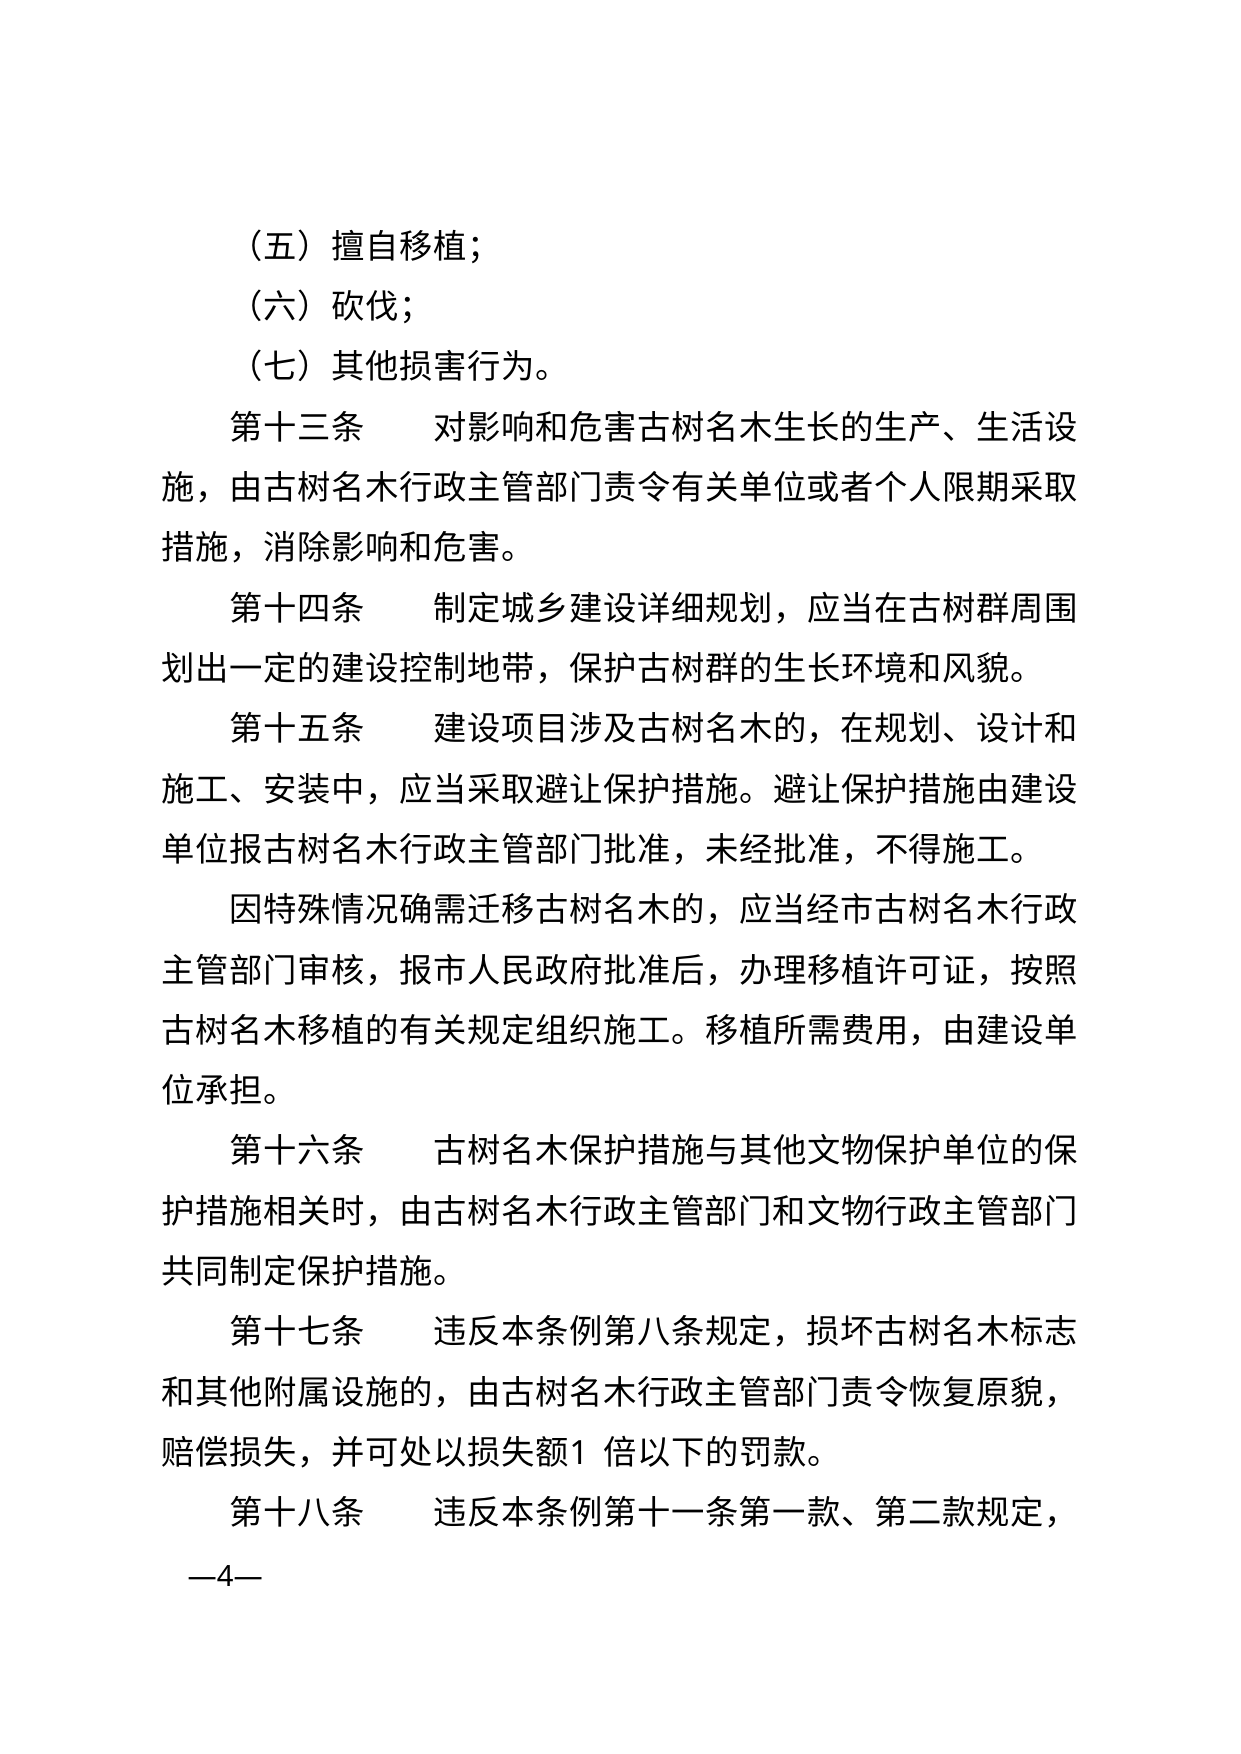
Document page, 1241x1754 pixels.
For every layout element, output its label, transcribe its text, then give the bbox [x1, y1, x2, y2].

text （六）砍伐； [162, 274, 1078, 334]
text 第十四条 制定城乡建设详细规划，应当在古树群周围划出一定的建设控制地带，保护古树群的生长环境和风貌。 [162, 575, 1078, 696]
text （五）擅自移植； [162, 213, 1078, 274]
text 第十七条 违反本条例第八条规定，损坏古树名木标志和其他附属设施的，由古树名木行政主管部门责令恢复原貌，赔偿损失，并可处以损失额1倍以下的罚款。 [162, 1299, 1078, 1480]
text 第十六条 古树名木保护措施与其他文物保护单位的保护措施相关时，由古树名木行政主管部门和文物行政主管部门共同制定保护措施。 [162, 1118, 1078, 1299]
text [162, 1480, 1078, 1540]
text 第十三条 对影响和危害古树名木生长的生产、生活设施，由古树名木行政主管部门责令有关单位或者个人限期采取措施，消除影响和危害。 [162, 394, 1078, 575]
text 第十五条 建设项目涉及古树名木的，在规划、设计和施工、安装中，应当采取避让保护措施。避让保护措施由建设单位报古树名木行政主管部门批准，未经批准，不得施工。 [162, 696, 1078, 877]
text 因特殊情况确需迁移古树名木的，应当经市古树名木行政主管部门审核，报市人民政府批准后，办理移植许可证，按照古树名木移植的有关规定组织施工。移植所需费用，由建设单位承担。 [162, 877, 1078, 1118]
text （七）其他损害行为。 [162, 334, 1078, 394]
